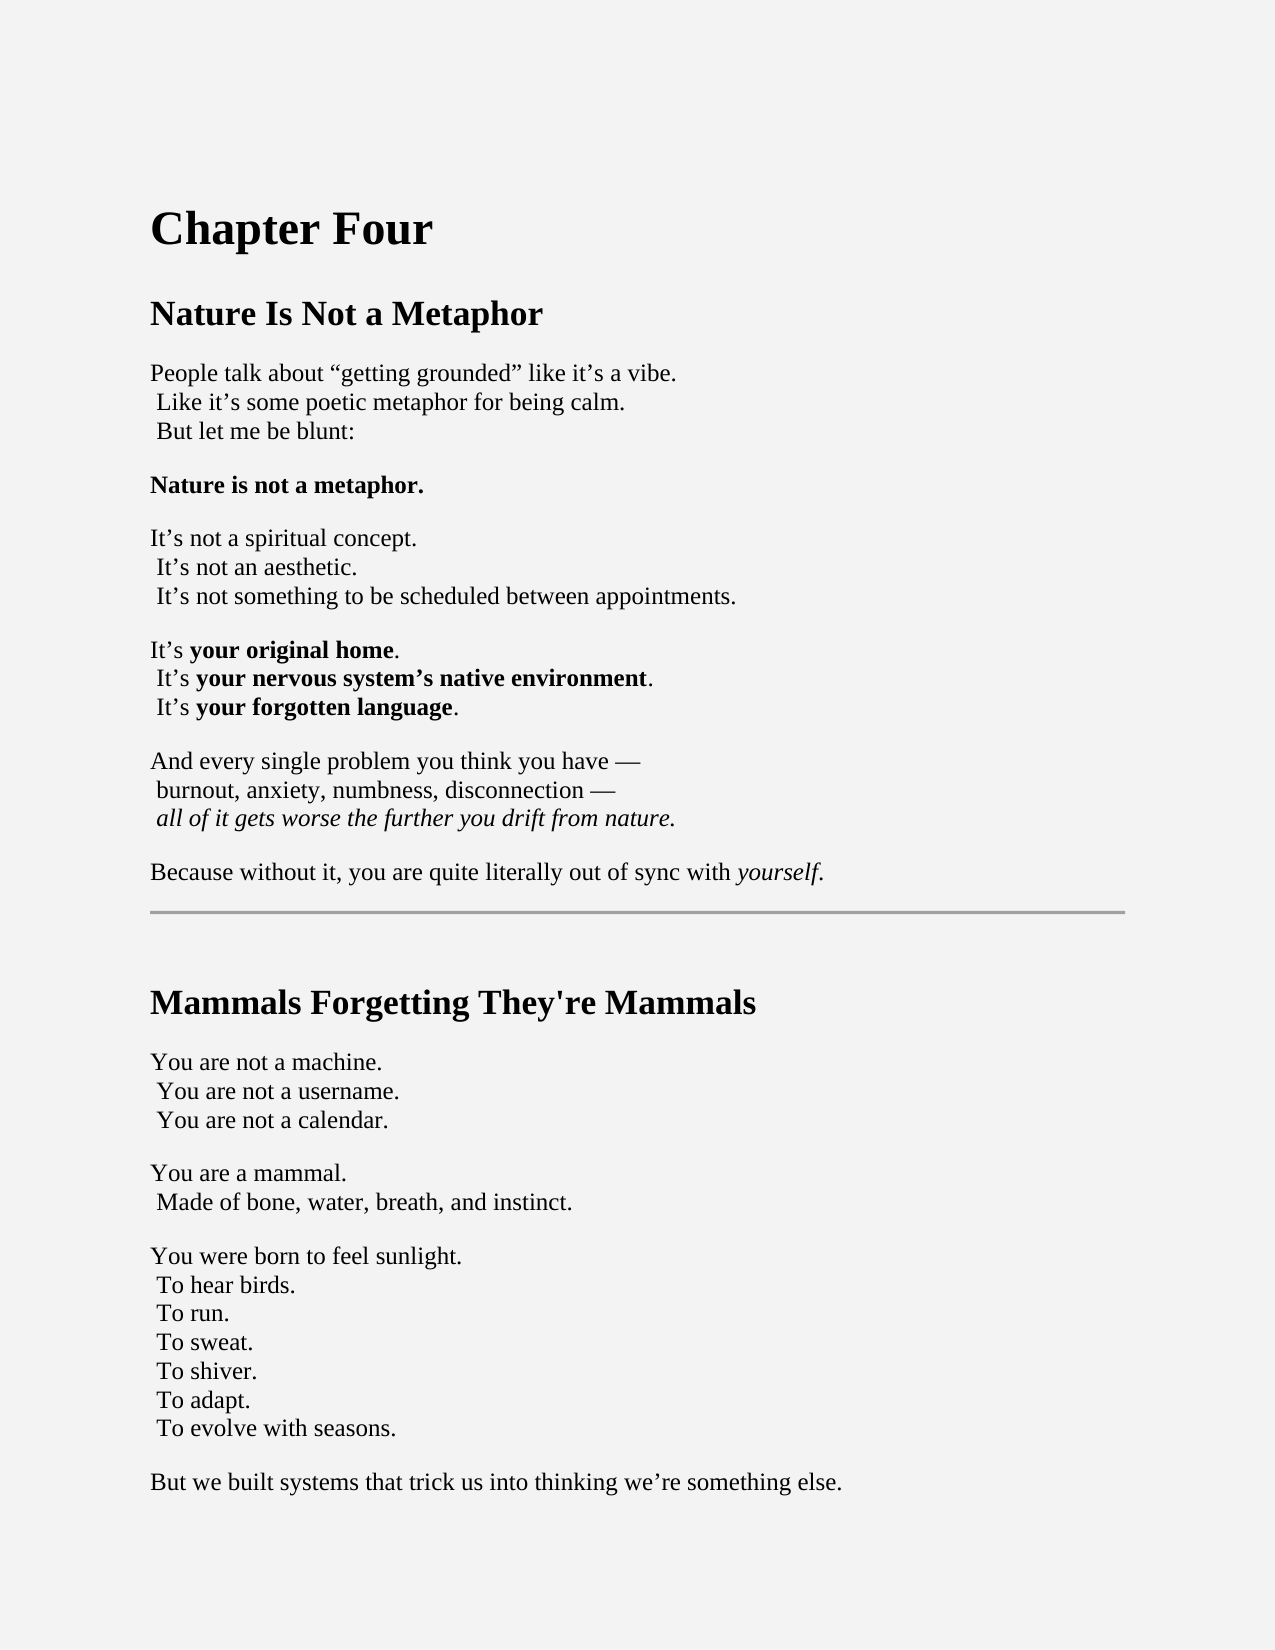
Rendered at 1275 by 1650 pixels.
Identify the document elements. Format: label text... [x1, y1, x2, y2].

text You were born to feel sunlight. To hear birds. To run. To sweat. To shiver. To adapt. To evolve with seasons. [150, 1241, 1125, 1442]
text It’s not a spiritual concept. It’s not an aesthetic. It’s not something to be scheduled between appointments. [150, 523, 1125, 610]
text Because without it, you are quite literally out of sync with yourself. [150, 857, 1125, 886]
text You are a mammal. Made of bone, water, breath, and instinct. [150, 1158, 1125, 1216]
subtitle Nature Is Not a Metaphor [150, 293, 1125, 333]
text Nature is not a metaphor. [150, 470, 1125, 498]
text But we built systems that trick us into thinking we’re something else. [150, 1467, 1125, 1496]
text And every single problem you think you have — burnout, anxiety, numbness, disconnection — all of it gets worse the further you drift from nature. [150, 746, 1125, 832]
subtitle Mammals Forgetting They're Mammals [150, 981, 1125, 1022]
text People talk about “getting grounded” like it’s a vibe. Like it’s some poetic metaphor for being calm. But let me be blunt: [150, 358, 1125, 445]
text You are not a machine. You are not a username. You are not a calendar. [150, 1047, 1125, 1133]
text It’s your original home. It’s your nervous system’s native environment. It’s your forgotten language. [150, 635, 1125, 721]
subtitle Chapter Four [150, 200, 1125, 255]
